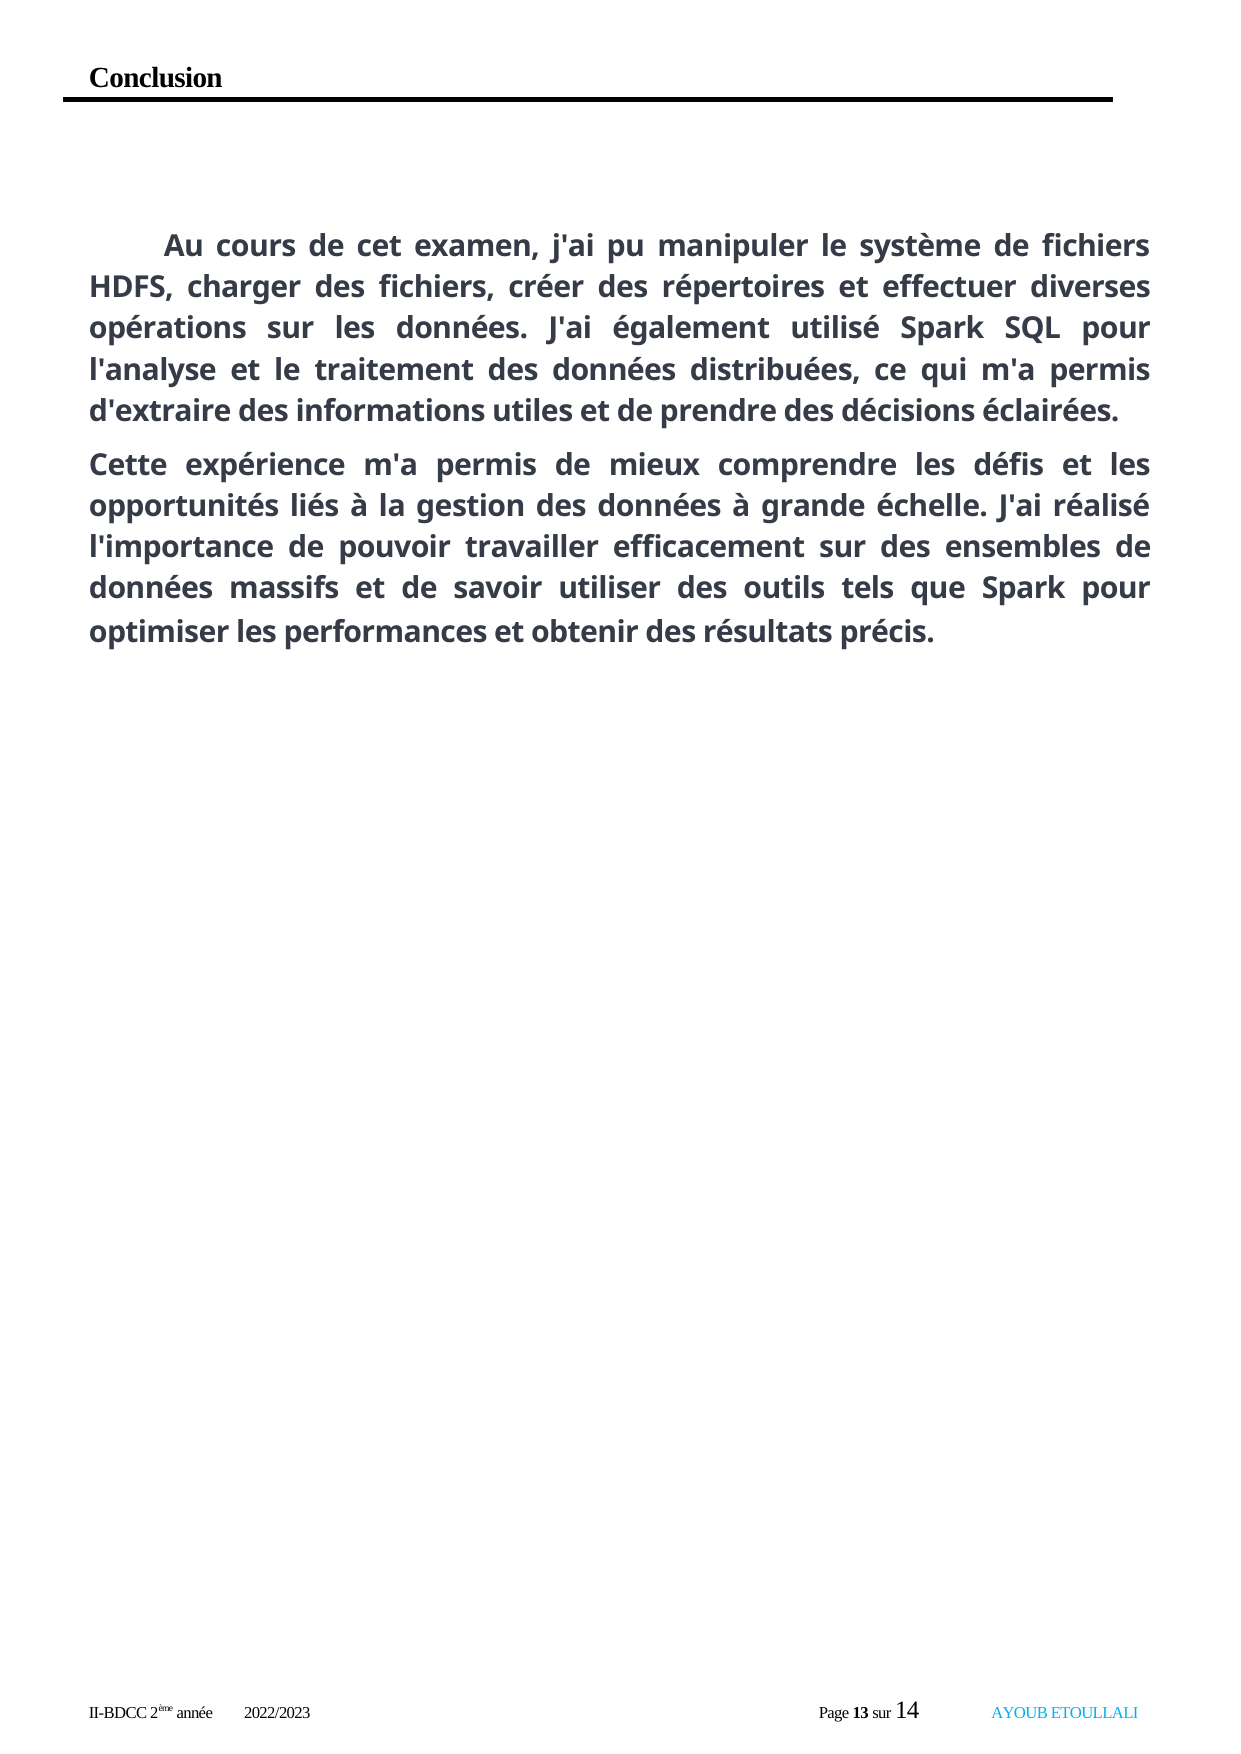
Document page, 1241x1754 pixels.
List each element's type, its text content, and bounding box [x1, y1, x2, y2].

picture [1102, 1707, 1107, 1716]
picture [1123, 1707, 1128, 1716]
text Au cours de cet examen, j'ai pu manipuler le système de fichiers HDFS, charger des fichiers, créer des répertoires et effectuer diverses opérations sur les données. J'ai également utilisé Spark SQL pour l'analyse et le traitement des données distribuées, ce qui m'a permis d'extraire des informations utiles et de prendre des décisions éclairées. [89, 224, 1152, 430]
picture [1030, 1707, 1038, 1718]
text Cette expérience m'a permis de mieux comprendre les défis et les opportunités liés à la gestion des données à grande échelle. J'ai réalisé l'importance de pouvoir travailler efficacement sur des ensembles de données massifs et de savoir utiliser des outils tels que Spark pour optimiser les performances et obtenir des résultats précis. [89, 443, 1152, 653]
picture [1113, 1708, 1118, 1716]
picture [992, 1708, 998, 1718]
picture [1086, 1707, 1094, 1718]
text Conclusion [89, 60, 1152, 93]
